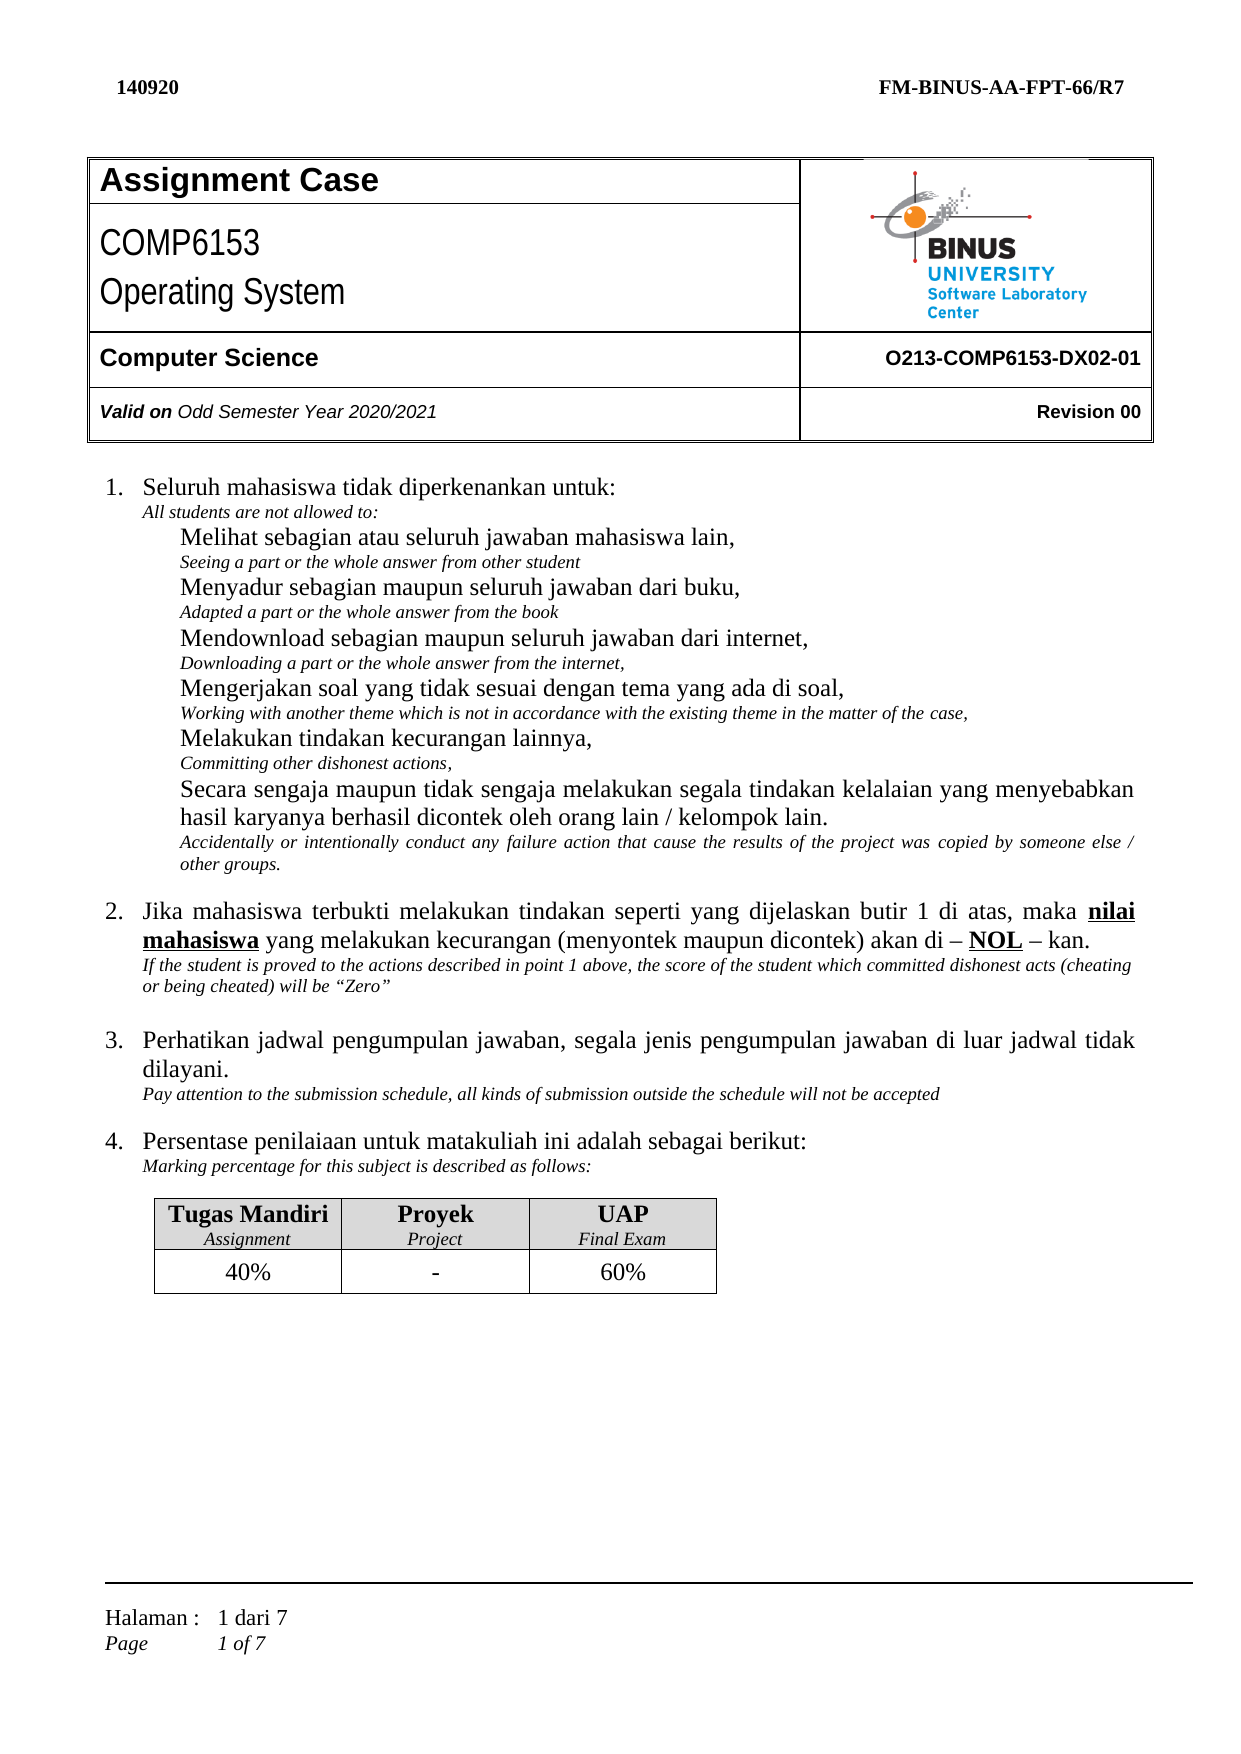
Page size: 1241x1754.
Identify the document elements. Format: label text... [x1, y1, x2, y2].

list Melihat sebagian atau seluruh jawaban mahasiswa lain, [142, 522, 1135, 551]
list Secara sengaja maupun tidak sengaja melakukan segala tindakan kelalaian yang menyebabkan hasil karyanya berhasil dicontek oleh orang lain / kelompok lain. [142, 774, 1135, 831]
table_header [801, 160, 1151, 331]
list Perhatikan jadwal pengumpulan jawaban, segala jenis pengumpulan jawaban di luar jadwal tidak dilayani. [105, 1025, 1135, 1083]
table_cell 60% [530, 1250, 716, 1293]
text Committing other dishonest actions, [180, 752, 1135, 774]
list Menyadur sebagian maupun seluruh jawaban dari buku, [142, 572, 1135, 601]
table_cell - [342, 1250, 529, 1293]
text Seeing a part or the whole answer from other student [180, 551, 1135, 572]
table_cell Computer Science [90, 333, 799, 387]
table_cell Revision 00 [801, 388, 1151, 440]
text If the student is proved to the actions described in point 1 above, the score of the student which committed dishonest acts (cheating or being cheated) will be “Zero” [142, 953, 1135, 997]
table_header Tugas Mandiri Assignment [155, 1199, 341, 1249]
table_header Assignment Case [90, 160, 799, 202]
text Marking percentage for this subject is described as follows: [142, 1155, 1135, 1176]
list Mengerjakan soal yang tidak sesuai dengan tema yang ada di soal, [142, 673, 1135, 702]
table_cell Valid on Odd Semester Year 2020/2021 [90, 388, 799, 440]
list Jika mahasiswa terbukti melakukan tindakan seperti yang dijelaskan butir 1 di atas, maka nilai mahasiswa yang melakukan kecurangan (menyontek maupun dicontek) akan di – NOL – kan. [105, 896, 1135, 953]
table_cell COMP6153 Operating System [90, 204, 799, 331]
text Adapted a part or the whole answer from the book [180, 601, 1135, 623]
table_header Proyek Project [342, 1199, 529, 1249]
list Seluruh mahasiswa tidak diperkenankan untuk: [105, 472, 1135, 501]
text Working with another theme which is not in accordance with the existing theme in the matter of the case, [180, 702, 1135, 723]
table_cell 40% [155, 1250, 341, 1293]
text Downloading a part or the whole answer from the internet, [180, 652, 1135, 673]
list Persentase penilaiaan untuk matakuliah ini adalah sebagai berikut: [105, 1126, 1135, 1155]
table_cell O213-COMP6153-DX02-01 [801, 333, 1151, 387]
text Pay attention to the submission schedule, all kinds of submission outside the schedule will not be accepted [105, 1083, 1135, 1104]
table_header UAP Final Exam [530, 1199, 716, 1249]
text All students are not allowed to: [142, 501, 1135, 522]
list Mendownload sebagian maupun seluruh jawaban dari internet, [142, 623, 1135, 652]
picture [863, 159, 1089, 327]
text Accidentally or intentionally conduct any failure action that cause the results of the project was copied by someone else / other groups. [180, 831, 1135, 874]
list Melakukan tindakan kecurangan lainnya, [142, 723, 1135, 752]
